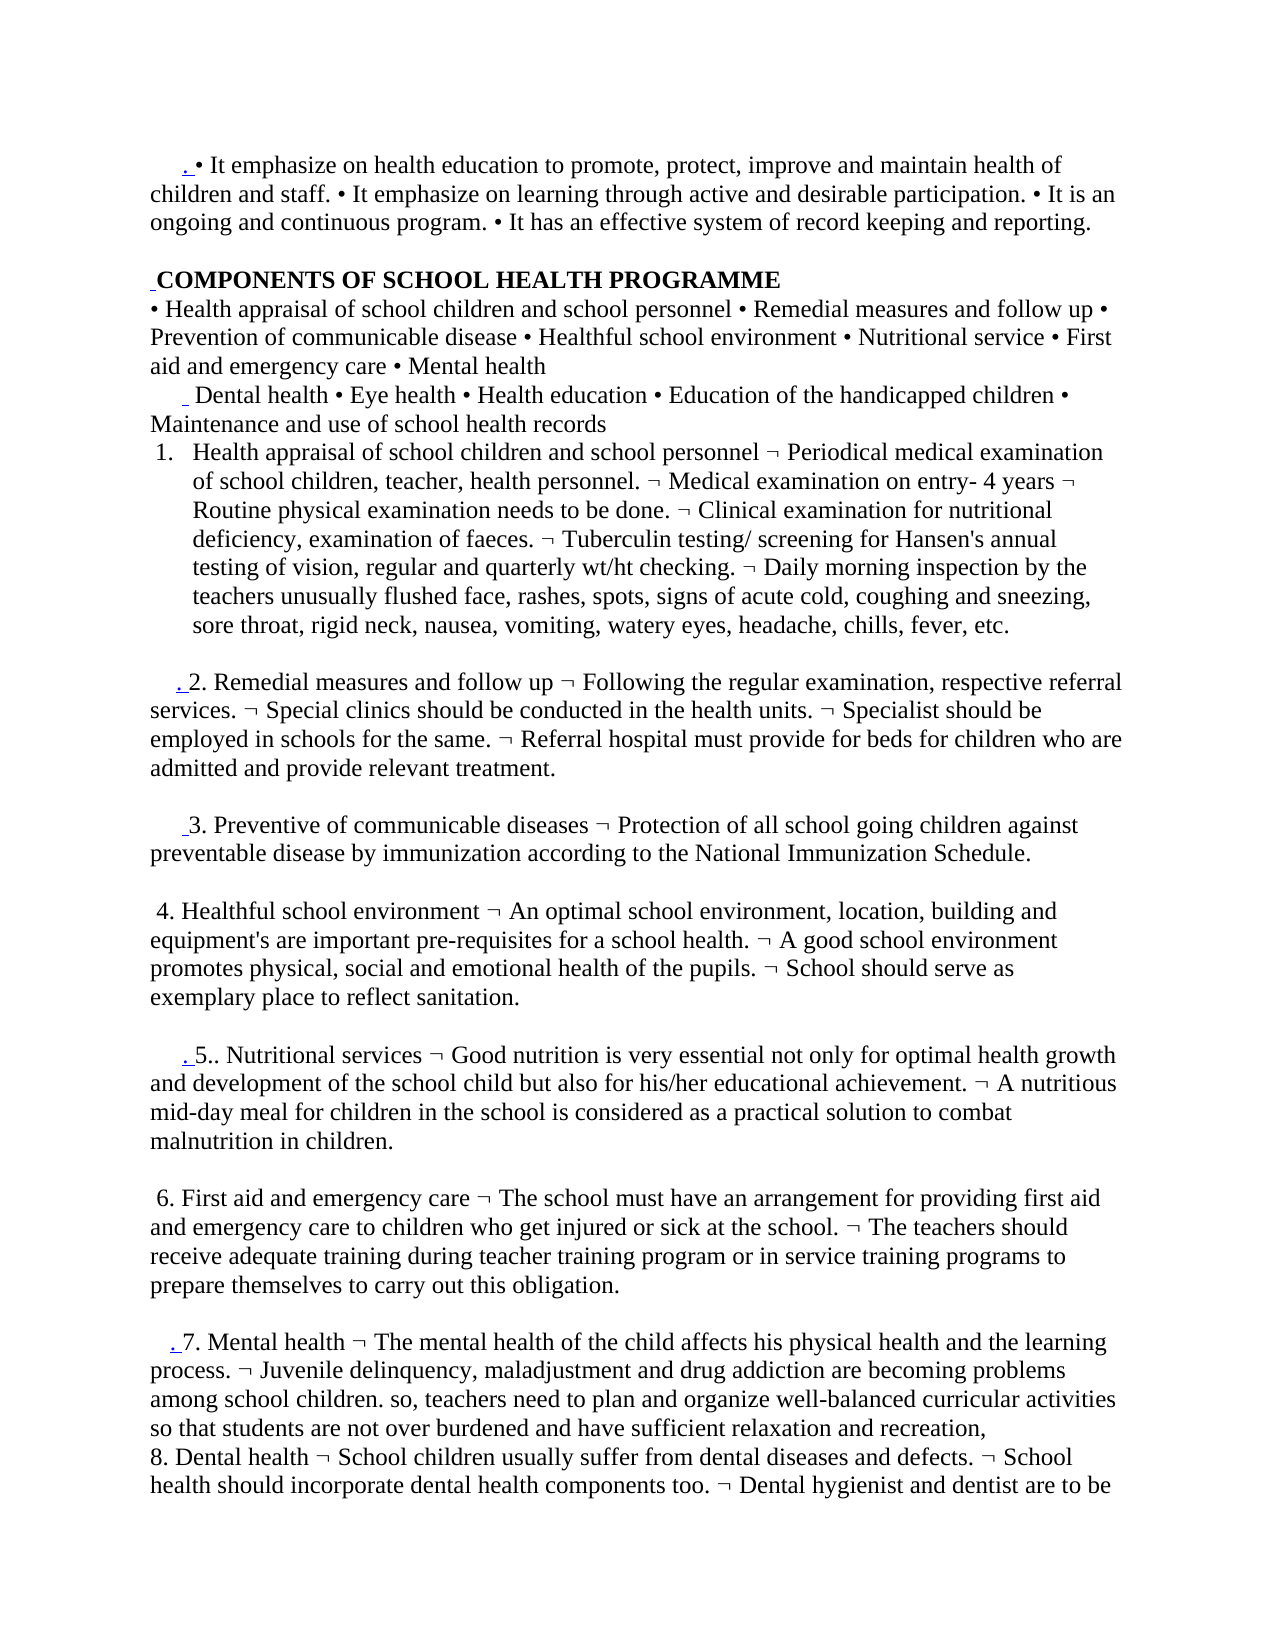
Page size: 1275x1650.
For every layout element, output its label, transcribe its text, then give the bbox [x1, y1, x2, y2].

text  3. Preventive of communicable diseases Protection of all school going children against preventable disease by immunization according to the National Immunization Schedule. [150, 810, 1125, 867]
text 6. First aid and emergency care The school must have an arrangement for providing first aid and emergency care to children who get injured or sick at the school. The teachers should receive adequate training during teacher training program or in service training programs to prepare themselves to carry out this obligation. [150, 1183, 1125, 1298]
text . 7. Mental health The mental health of the child affects his physical health and the learning process. Juvenile delinquency, maladjustment and drug addiction are becoming problems among school children. so, teachers need to plan and organize well-balanced curricular activities so that students are not over burdened and have sufficient relaxation and recreation, [150, 1327, 1125, 1442]
text  . 5.. Nutritional services Good nutrition is very essential not only for optimal health growth and development of the school child but also for his/her educational achievement. A nutritious mid-day meal for children in the school is considered as a practical solution to combat malnutrition in children. [150, 1040, 1125, 1155]
text • Health appraisal of school children and school personnel • Remedial measures and follow up • Prevention of communicable disease • Healthful school environment • Nutritional service • First aid and emergency care • Mental health [150, 294, 1125, 380]
text COMPONENTS OF SCHOOL HEALTH PROGRAMME [150, 265, 1125, 294]
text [150, 1442, 1125, 1499]
text  . • It emphasize on health education to promote, protect, improve and maintain health of children and staff. • It emphasize on learning through active and desirable participation. • It is an ongoing and continuous program. • It has an effective system of record keeping and reporting. [150, 150, 1125, 236]
text  . 2. Remedial measures and follow up Following the regular examination, respective referral services. Special clinics should be conducted in the health units. Specialist should be employed in schools for the same. Referral hospital must provide for beds for children who are admitted and provide relevant treatment. [150, 667, 1125, 782]
list Health appraisal of school children and school personnel Periodical medical examination of school children, teacher, health personnel. Medical examination on entry- 4 years Routine physical examination needs to be done. Clinical examination for nutritional deficiency, examination of faeces. Tuberculin testing/ screening for Hansen's annual testing of vision, regular and quarterly wt/ht checking. Daily morning inspection by the teachers unusually flushed face, rashes, spots, signs of acute cold, coughing and sneezing, sore throat, rigid neck, nausea, vomiting, watery eyes, headache, chills, fever, etc. [155, 437, 1125, 639]
text 4. Healthful school environment An optimal school environment, location, building and equipment's are important pre-requisites for a school health. A good school environment promotes physical, social and emotional health of the pupils. School should serve as exemplary place to reflect sanitation. [150, 896, 1125, 1011]
text  Dental health • Eye health • Health education • Education of the handicapped children • Maintenance and use of school health records [150, 380, 1125, 437]
